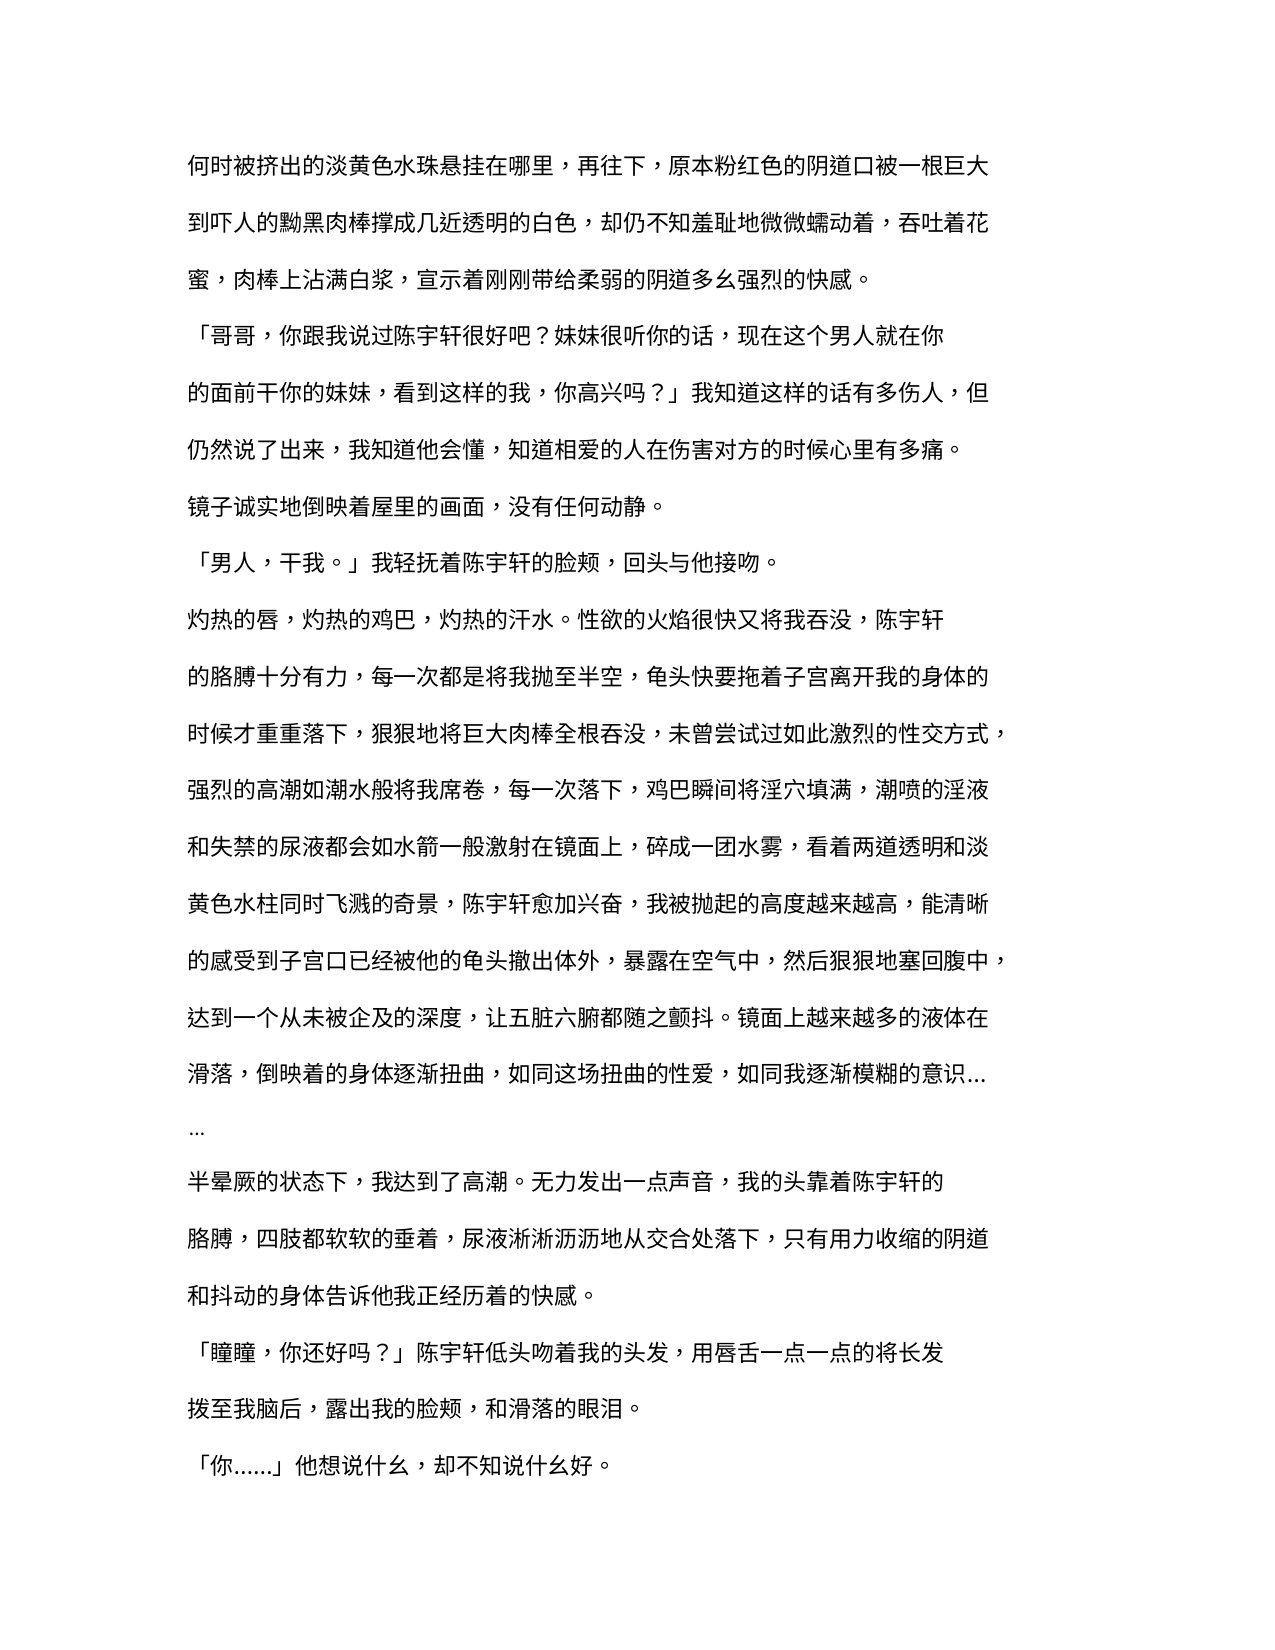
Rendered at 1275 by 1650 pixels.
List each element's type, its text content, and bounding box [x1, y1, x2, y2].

text 到吓人的黝黑肉棒撑成几近透明的白色，却仍不知羞耻地微微蠕动着，吞吐着花 [187, 207, 1087, 238]
text 半晕厥的状态下，我达到了高潮。无力发出一点声音，我的头靠着陈宇轩的 [187, 1166, 1087, 1197]
text 「瞳瞳，你还好吗？」陈宇轩低头吻着我的头发，用唇舌一点一点的将长发 [187, 1336, 1087, 1368]
text 「男人，干我。」我轻抚着陈宇轩的脸颊，回头与他接吻。 [187, 547, 1087, 579]
text 镜子诚实地倒映着屋里的画面，没有任何动静。 [187, 491, 1087, 522]
text 的胳膊十分有力，每一次都是将我抛至半空，龟头快要拖着子宫离开我的身体的 [187, 661, 1087, 692]
text 蜜，肉棒上沾满白浆，宣示着刚刚带给柔弱的阴道多幺强烈的快感。 [187, 263, 1087, 295]
text 「你……」他想说什幺，却不知说什幺好。 [187, 1450, 1087, 1481]
text 仍然说了出来，我知道他会懂，知道相爱的人在伤害对方的时候心里有多痛。 [187, 434, 1087, 465]
text 的感受到子宫口已经被他的龟头撤出体外，暴露在空气中，然后狠狠地塞回腹中， [187, 945, 1087, 976]
text 和失禁的尿液都会如水箭一般激射在镜面上，碎成一团水雾，看着两道透明和淡 [187, 831, 1087, 862]
text 和抖动的身体告诉他我正经历着的快感。 [187, 1280, 1087, 1311]
text 强烈的高潮如潮水般将我席卷，每一次落下，鸡巴瞬间将淫穴填满，潮喷的淫液 [187, 774, 1087, 806]
text … [187, 1115, 1087, 1141]
text 的面前干你的妹妹，看到这样的我，你高兴吗？」我知道这样的话有多伤人，但 [187, 377, 1087, 408]
text 拨至我脑后，露出我的脸颊，和滑落的眼泪。 [187, 1393, 1087, 1424]
text 胳膊，四肢都软软的垂着，尿液淅淅沥沥地从交合处落下，只有用力收缩的阴道 [187, 1223, 1087, 1254]
text 时候才重重落下，狠狠地将巨大肉棒全根吞没，未曾尝试过如此激烈的性交方式， [187, 718, 1087, 749]
text 何时被挤出的淡黄色水珠悬挂在哪里，再往下，原本粉红色的阴道口被一根巨大 [187, 150, 1087, 181]
text 灼热的唇，灼热的鸡巴，灼热的汗水。性欲的火焰很快又将我吞没，陈宇轩 [187, 604, 1087, 635]
text 滑落，倒映着的身体逐渐扭曲，如同这场扭曲的性爱，如同我逐渐模糊的意识… [187, 1058, 1087, 1089]
text 达到一个从未被企及的深度，让五脏六腑都随之颤抖。镜面上越来越多的液体在 [187, 1002, 1087, 1033]
text 「哥哥，你跟我说过陈宇轩很好吧？妹妹很听你的话，现在这个男人就在你 [187, 320, 1087, 352]
text 黄色水柱同时飞溅的奇景，陈宇轩愈加兴奋，我被抛起的高度越来越高，能清晰 [187, 888, 1087, 919]
